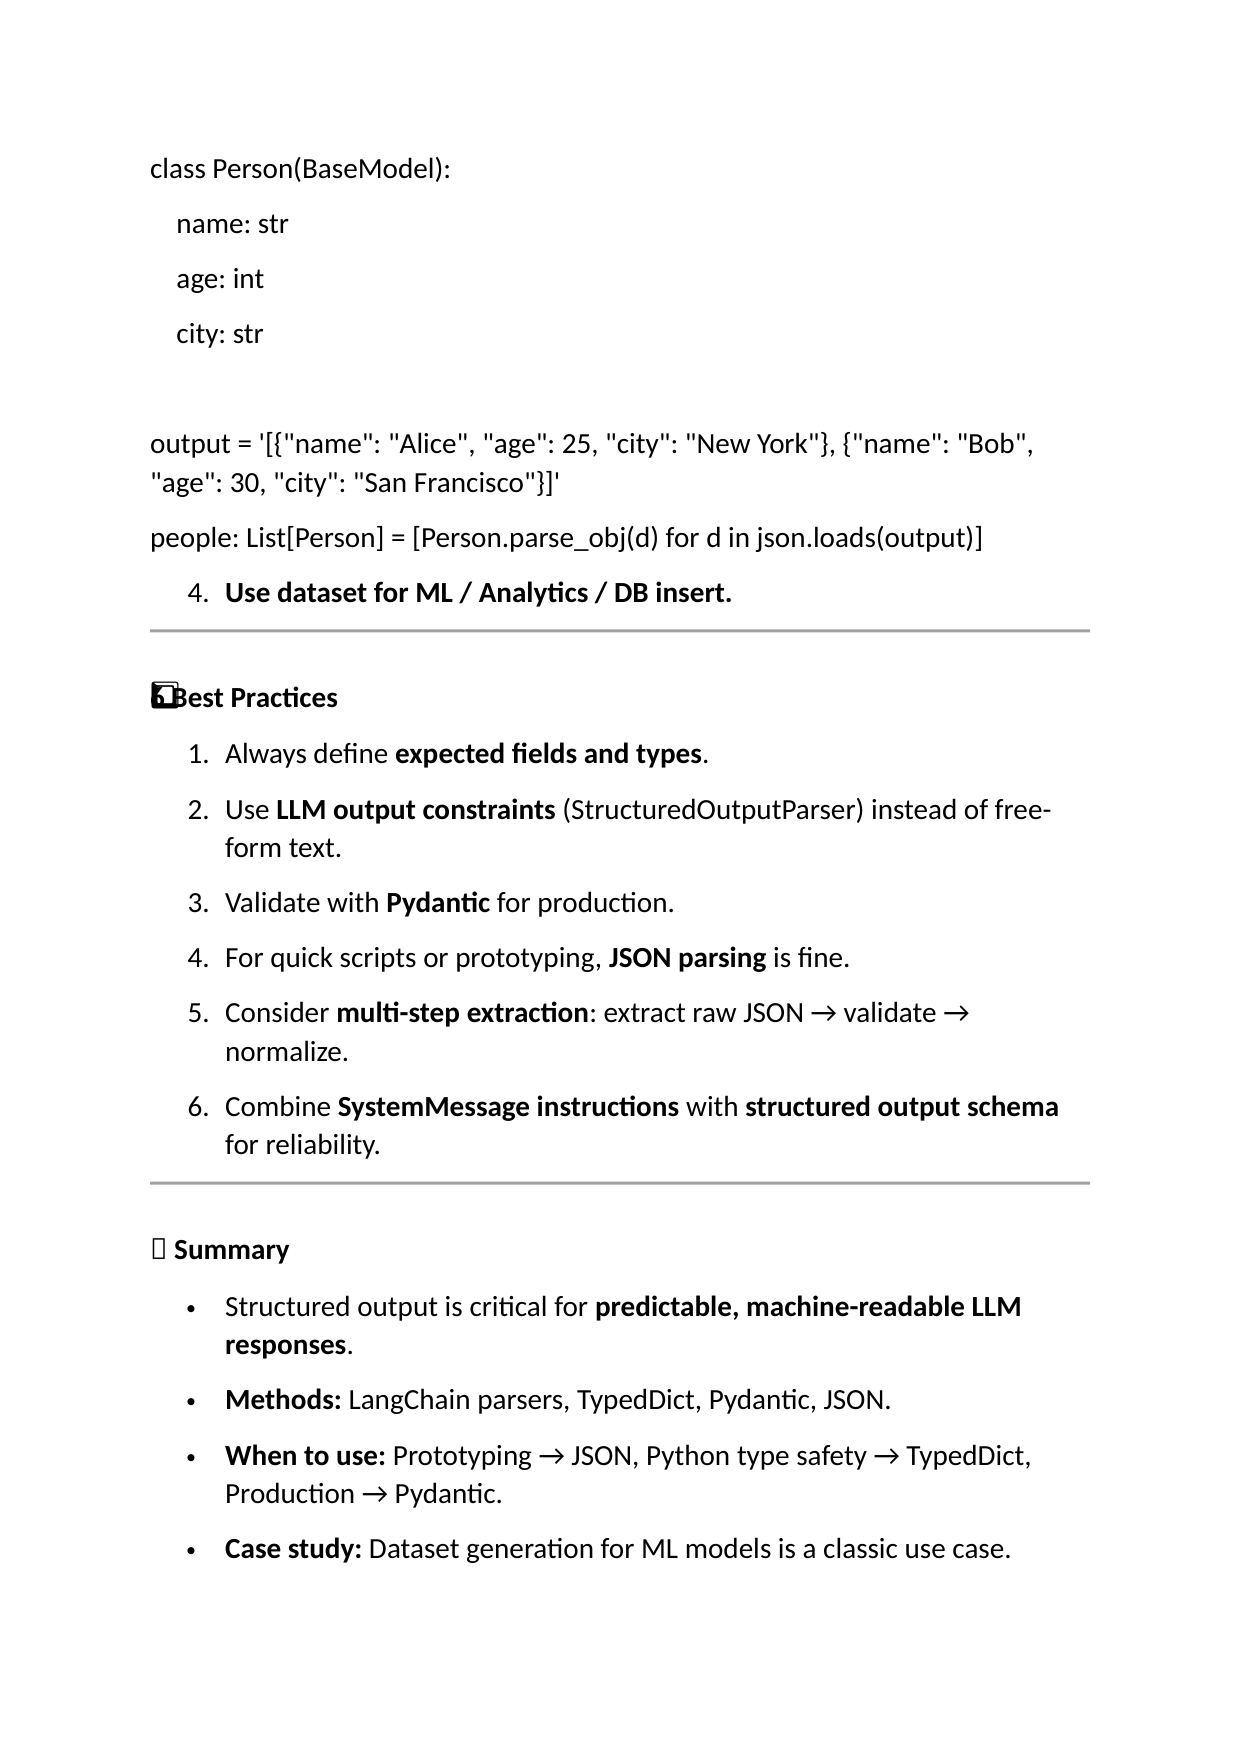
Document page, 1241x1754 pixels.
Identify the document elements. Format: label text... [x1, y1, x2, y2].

list Use dataset for ML / Analytics / DB insert. [187, 574, 1090, 610]
list Combine SystemMessage instructions with structured output schema for reliability. [187, 1088, 1090, 1162]
list Methods: LangChain parsers, TypedDict, Pydantic, JSON. [187, 1381, 1090, 1417]
list Case study: Dataset generation for ML models is a classic use case. [187, 1530, 1090, 1566]
text class Person(BaseModel): [150, 150, 1090, 186]
list Use LLM output constraints (StructuredOutputParser) instead of free-form text. [187, 791, 1090, 865]
list Validate with Pydantic for production. [187, 884, 1090, 920]
text ✅ Summary [150, 1228, 1090, 1268]
text 6️⃣ Best Practices [150, 676, 1090, 716]
text output = '[{"name": "Alice", "age": 25, "city": "New York"}, {"name": "Bob", "age": 30, "city": "San Francisco"}]' [150, 426, 1090, 499]
text age: int [150, 260, 1090, 296]
list Always define expected fields and types. [187, 736, 1090, 771]
text name: str [150, 205, 1090, 241]
text city: str [150, 315, 1090, 351]
list When to use: Prototyping → JSON, Python type safety → TypedDict, Production → Pydantic. [187, 1437, 1090, 1511]
list For quick scripts or prototyping, JSON parsing is fine. [187, 939, 1090, 975]
list Structured output is critical for predictable, machine-readable LLM responses. [187, 1288, 1090, 1362]
text people: List[Person] = [Person.parse_obj(d) for d in json.loads(output)] [150, 519, 1090, 555]
list Consider multi-step extraction: extract raw JSON → validate → normalize. [187, 994, 1090, 1068]
